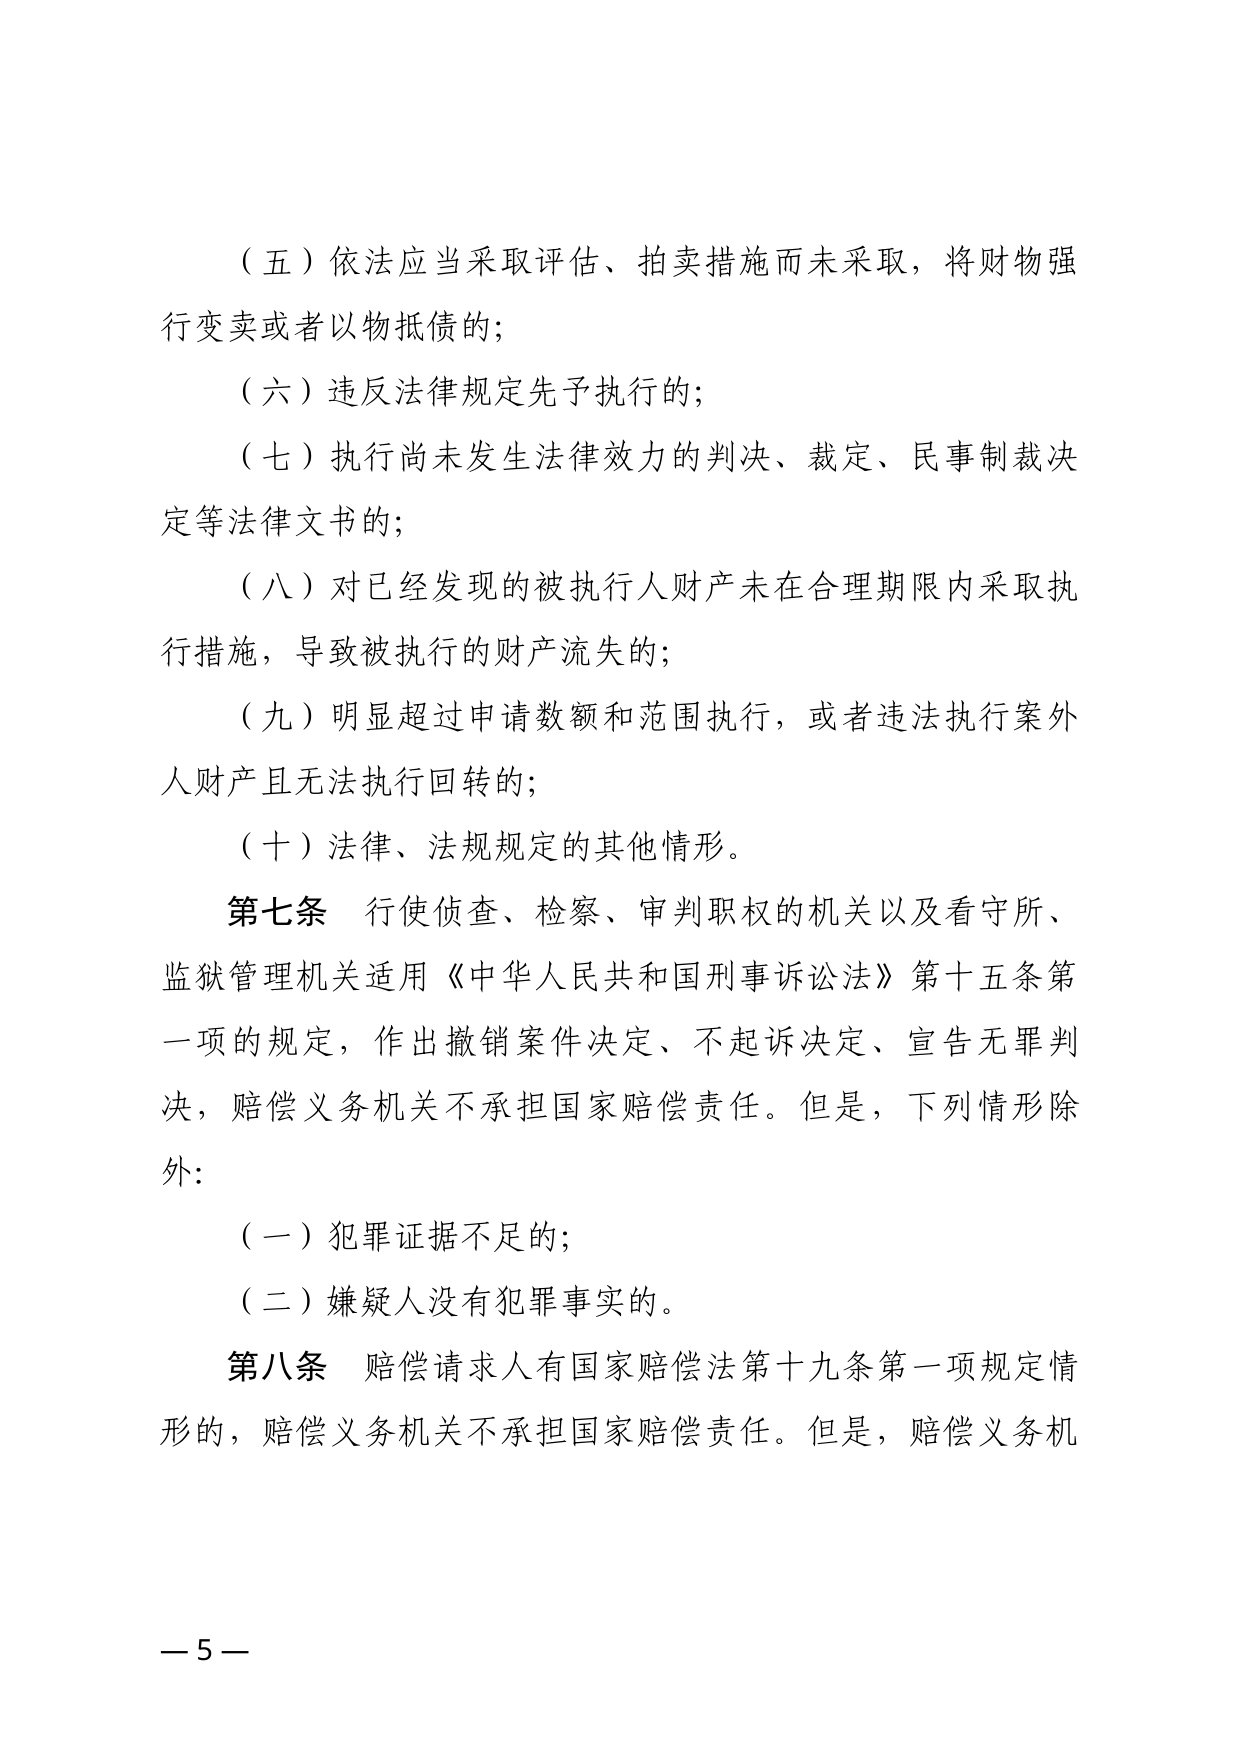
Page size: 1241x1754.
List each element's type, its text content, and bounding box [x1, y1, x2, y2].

text （八）对已经发现的被执行人财产未在合理期限内采取执行措施，导致被执行的财产流失的； [159, 552, 1081, 682]
text （六）违反法律规定先予执行的； [159, 357, 1081, 422]
text （十）法律、法规规定的其他情形。 [159, 812, 1081, 877]
text （二）嫌疑人没有犯罪事实的。 [159, 1267, 1081, 1332]
text （一）犯罪证据不足的； [159, 1202, 1081, 1267]
text （九）明显超过申请数额和范围执行，或者违法执行案外人财产且无法执行回转的； [159, 682, 1081, 812]
text 第七条 行使侦查、检察、审判职权的机关以及看守所、监狱管理机关适用《中华人民共和国刑事诉讼法》第十五条第一项的规定，作出撤销案件决定、不起诉决定、宣告无罪判决，赔偿义务机关不承担国家赔偿责任。但是，下列情形除外： [159, 877, 1081, 1202]
text （五）依法应当采取评估、拍卖措施而未采取，将财物强行变卖或者以物抵债的； [159, 227, 1081, 357]
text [159, 1332, 1081, 1462]
text （七）执行尚未发生法律效力的判决、裁定、民事制裁决定等法律文书的； [159, 422, 1081, 552]
